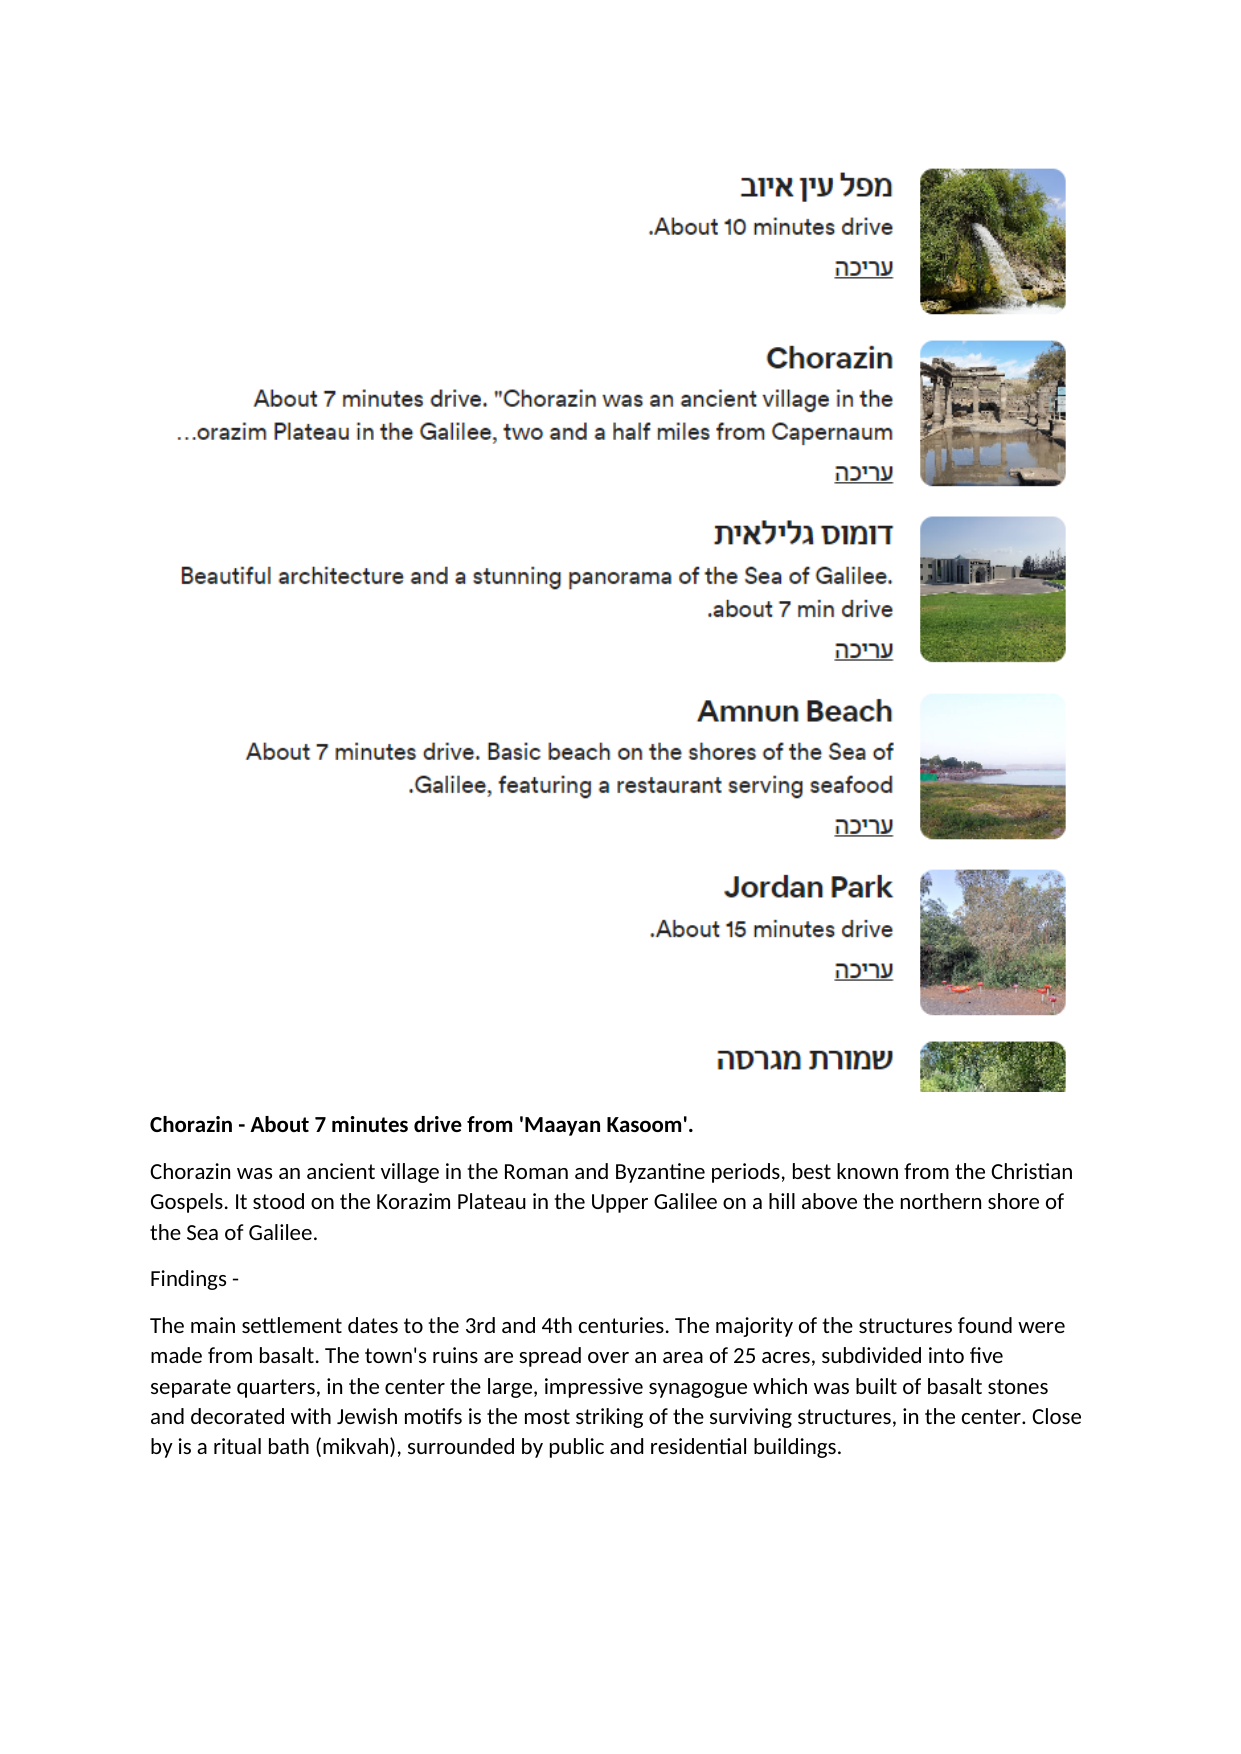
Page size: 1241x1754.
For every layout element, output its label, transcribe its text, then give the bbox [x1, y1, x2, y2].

text Chorazin was an ancient village in the Roman and Byzantine periods, best known from the Christian Gospels. It stood on the Korazim Plateau in the Upper Galilee on a hill above the northern shore of the Sea of Galilee. [150, 1157, 1090, 1246]
text Findings - [150, 1264, 1090, 1293]
picture [150, 150, 1090, 1092]
text The main settlement dates to the 3rd and 4th centuries. The majority of the structures found were made from basalt. The town's ruins are spread over an area of 25 acres, subdivided into five separate quarters, in the center the large, impressive synagogue which was built of basalt stones and decorated with Jewish motifs is the most striking of the surviving structures, in the center. Close by is a ritual bath (mikvah), surrounded by public and residential buildings. [150, 1311, 1090, 1460]
text Chorazin - About 7 minutes drive from 'Maayan Kasoom'. [150, 1110, 1090, 1138]
